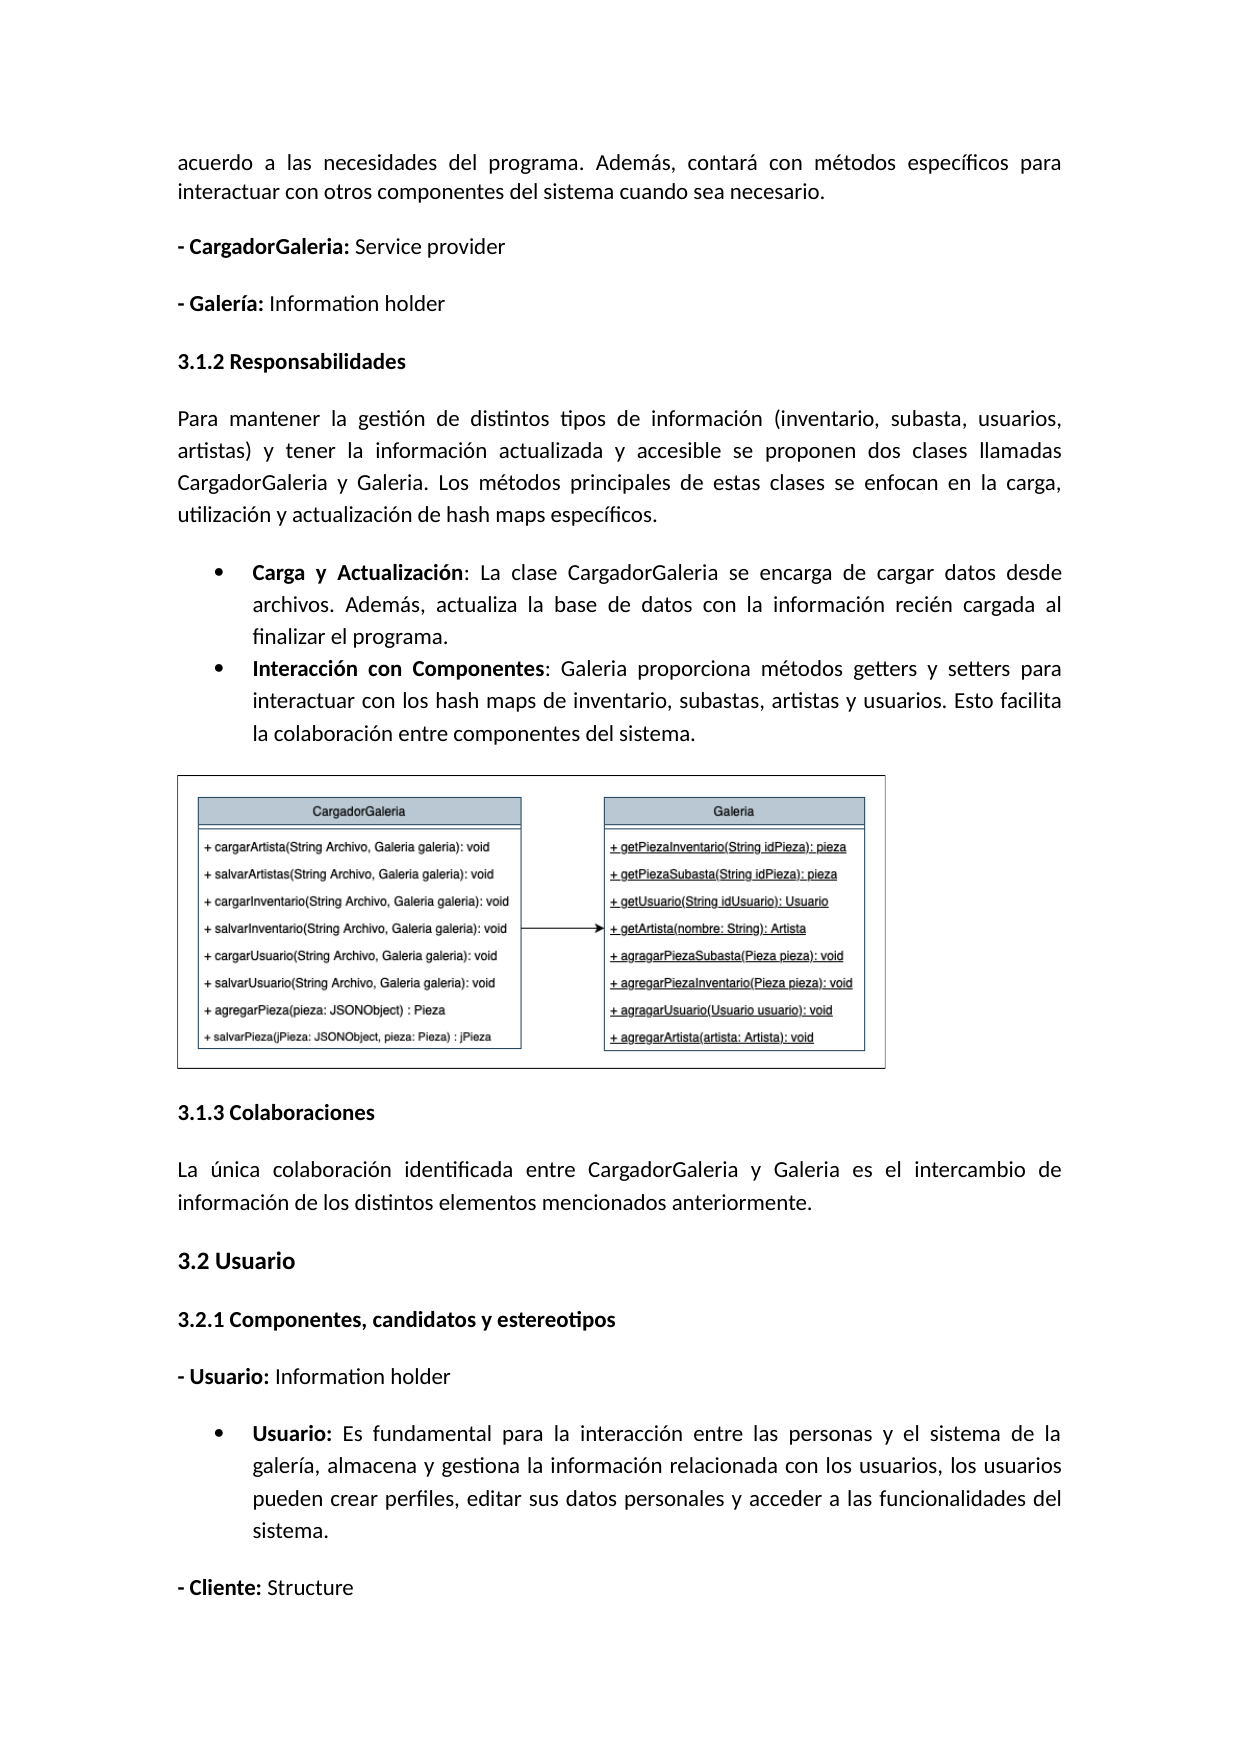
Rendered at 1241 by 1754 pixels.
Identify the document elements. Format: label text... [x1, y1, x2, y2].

list Carga y Actualización: La clase CargadorGaleria se encarga de cargar datos desde archivos. Además, actualiza la base de datos con la información recién cargada al finalizar el programa. [215, 558, 1063, 650]
text - Cliente: Structure [177, 1573, 1063, 1601]
text Para mantener la gestión de distintos tipos de información (inventario, subasta, usuarios, artistas) y tener la información actualizada y accesible se proponen dos clases llamadas CargadorGaleria y Galeria. Los métodos principales de estas clases se enfocan en la carga, utilización y actualización de hash maps específicos. [177, 404, 1063, 528]
text La única colaboración identificada entre CargadorGaleria y Galeria es el intercambio de información de los distintos elementos mencionados anteriormente. [177, 1156, 1063, 1216]
list Usuario: Es fundamental para la interacción entre las personas y el sistema de la galería, almacena y gestiona la información relacionada con los usuarios, los usuarios pueden crear perfiles, editar sus datos personales y acceder a las funcionalidades del sistema. [215, 1419, 1063, 1544]
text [177, 148, 1063, 206]
text 3.1.3 Colaboraciones [177, 1098, 1063, 1126]
picture [177, 775, 886, 1070]
text 3.2.1 Componentes, candidatos y estereotipos [177, 1305, 1063, 1333]
text - Usuario: Information holder [177, 1362, 1063, 1390]
text - CargadorGaleria: Service provider [177, 232, 1063, 260]
text - Galería: Information holder [177, 289, 1063, 318]
text 3.2 Usuario [177, 1245, 1063, 1275]
list Interacción con Componentes: Galeria proporciona métodos getters y setters para interactuar con los hash maps de inventario, subastas, artistas y usuarios. Esto facilita la colaboración entre componentes del sistema. [215, 654, 1063, 747]
text 3.1.2 Responsabilidades [177, 347, 1063, 375]
